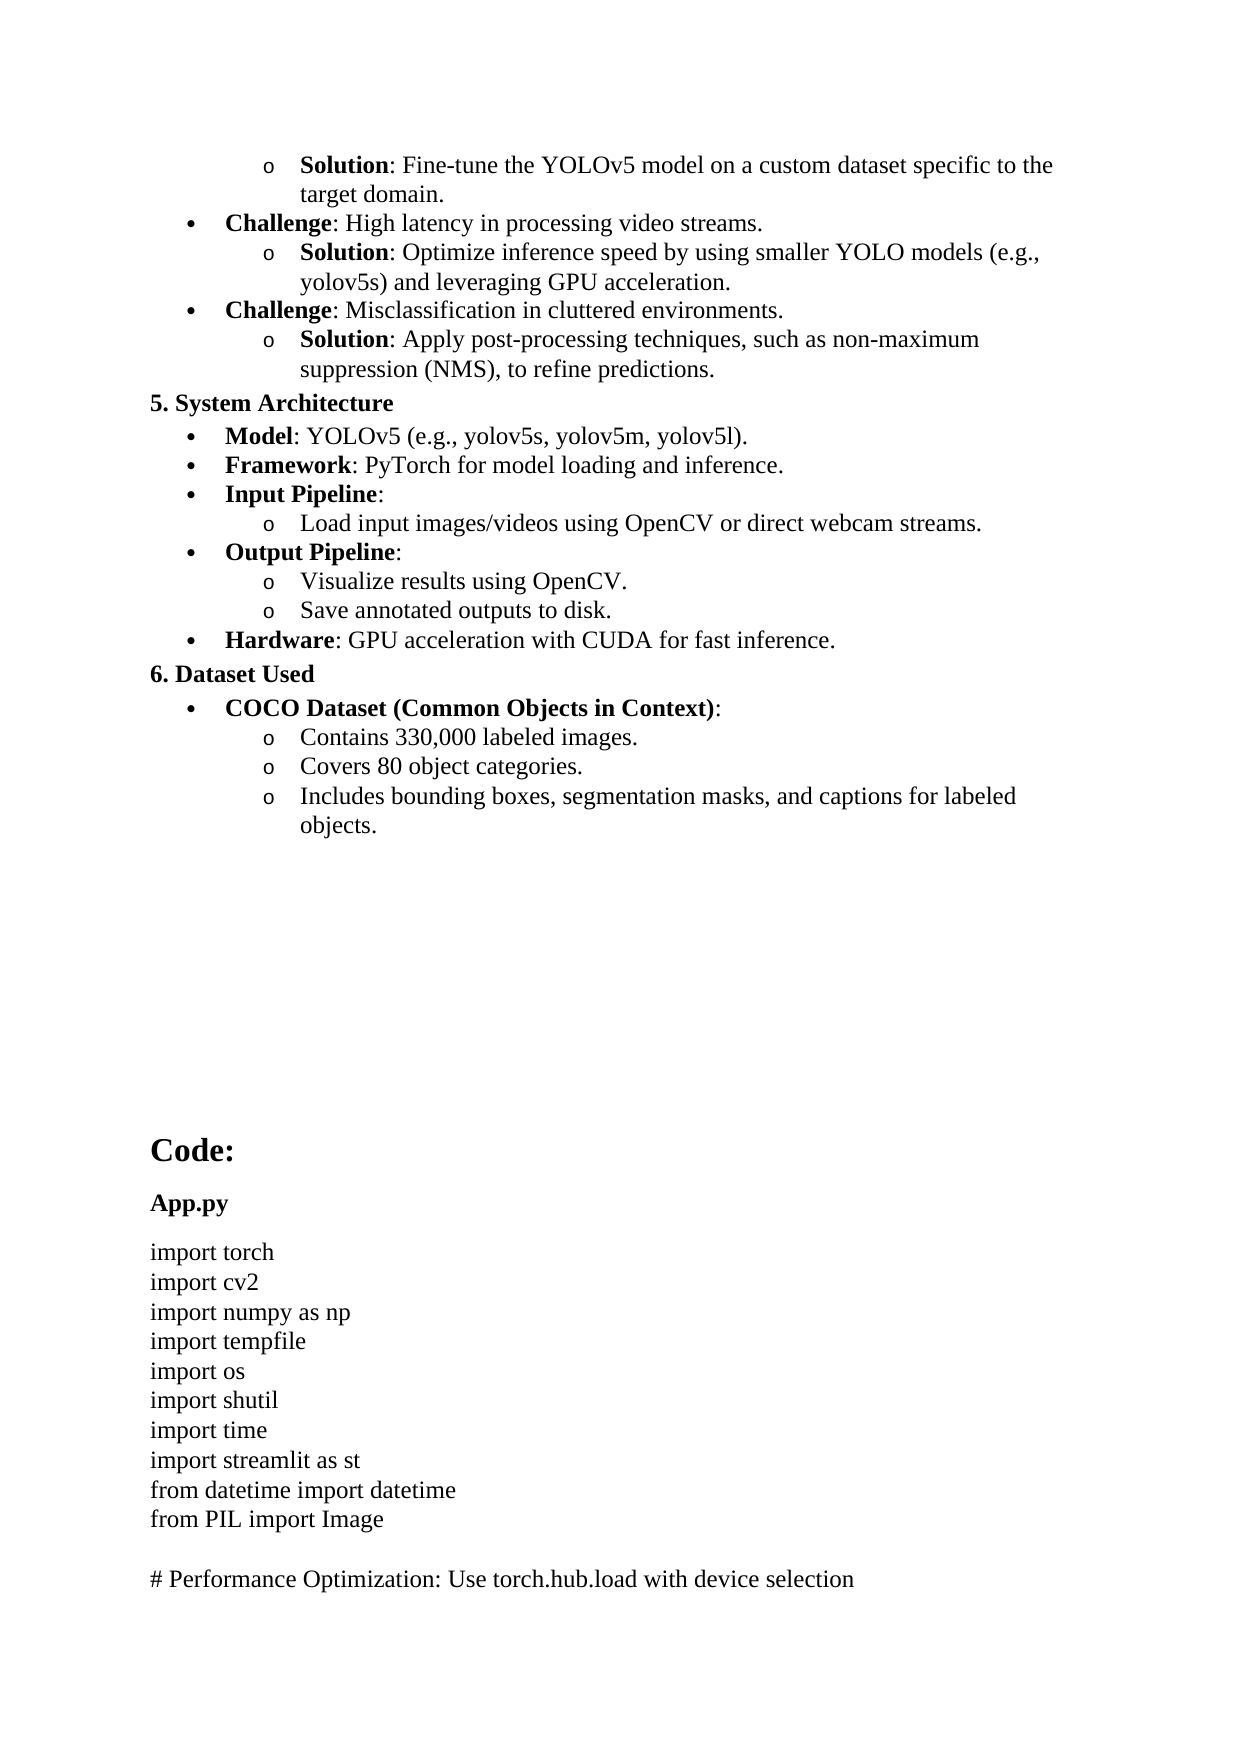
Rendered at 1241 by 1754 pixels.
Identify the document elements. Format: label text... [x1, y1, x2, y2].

text import time [150, 1414, 1090, 1444]
text import os [150, 1355, 1090, 1385]
list Solution: Fine-tune the YOLOv5 model on a custom dataset specific to the target domain. [262, 150, 1090, 208]
list Save annotated outputs to disk. [262, 596, 1090, 625]
list Challenge: Misclassification in cluttered environments. [187, 295, 1090, 324]
text import shutil [150, 1385, 1090, 1414]
text 5. System Architecture [150, 388, 1090, 416]
list Output Pipeline: [187, 537, 1090, 566]
text import tempfile [150, 1325, 1090, 1355]
list Model: YOLOv5 (e.g., yolov5s, yolov5m, yolov5l). [187, 421, 1090, 450]
list Framework: PyTorch for model loading and inference. [187, 450, 1090, 479]
list Includes bounding boxes, segmentation masks, and captions for labeled objects. [262, 781, 1090, 839]
text import cv2 [150, 1266, 1090, 1296]
text # Performance Optimization: Use torch.hub.load with device selection [150, 1563, 1090, 1592]
list Contains 330,000 labeled images. [262, 722, 1090, 751]
list Hardware: GPU acceleration with CUDA for fast inference. [187, 625, 1090, 654]
text Code: [150, 1131, 1090, 1169]
text import streamlit as st [150, 1444, 1090, 1474]
list Covers 80 object categories. [262, 751, 1090, 781]
text import numpy as np [150, 1296, 1090, 1325]
list Visualize results using OpenCV. [262, 566, 1090, 596]
list Solution: Optimize inference speed by using smaller YOLO models (e.g., yolov5s) and leveraging GPU acceleration. [262, 237, 1090, 295]
list Solution: Apply post-processing techniques, such as non-maximum suppression (NMS), to refine predictions. [262, 324, 1090, 382]
list Input Pipeline: [187, 479, 1090, 508]
text from PIL import Image [150, 1503, 1090, 1533]
text App.py [150, 1188, 1090, 1217]
text from datetime import datetime [150, 1474, 1090, 1503]
list Challenge: High latency in processing video streams. [187, 208, 1090, 237]
text import torch [150, 1236, 1090, 1266]
list Load input images/videos using OpenCV or direct webcam streams. [262, 508, 1090, 537]
list COCO Dataset (Common Objects in Context): [187, 693, 1090, 722]
text 6. Dataset Used [150, 659, 1090, 688]
